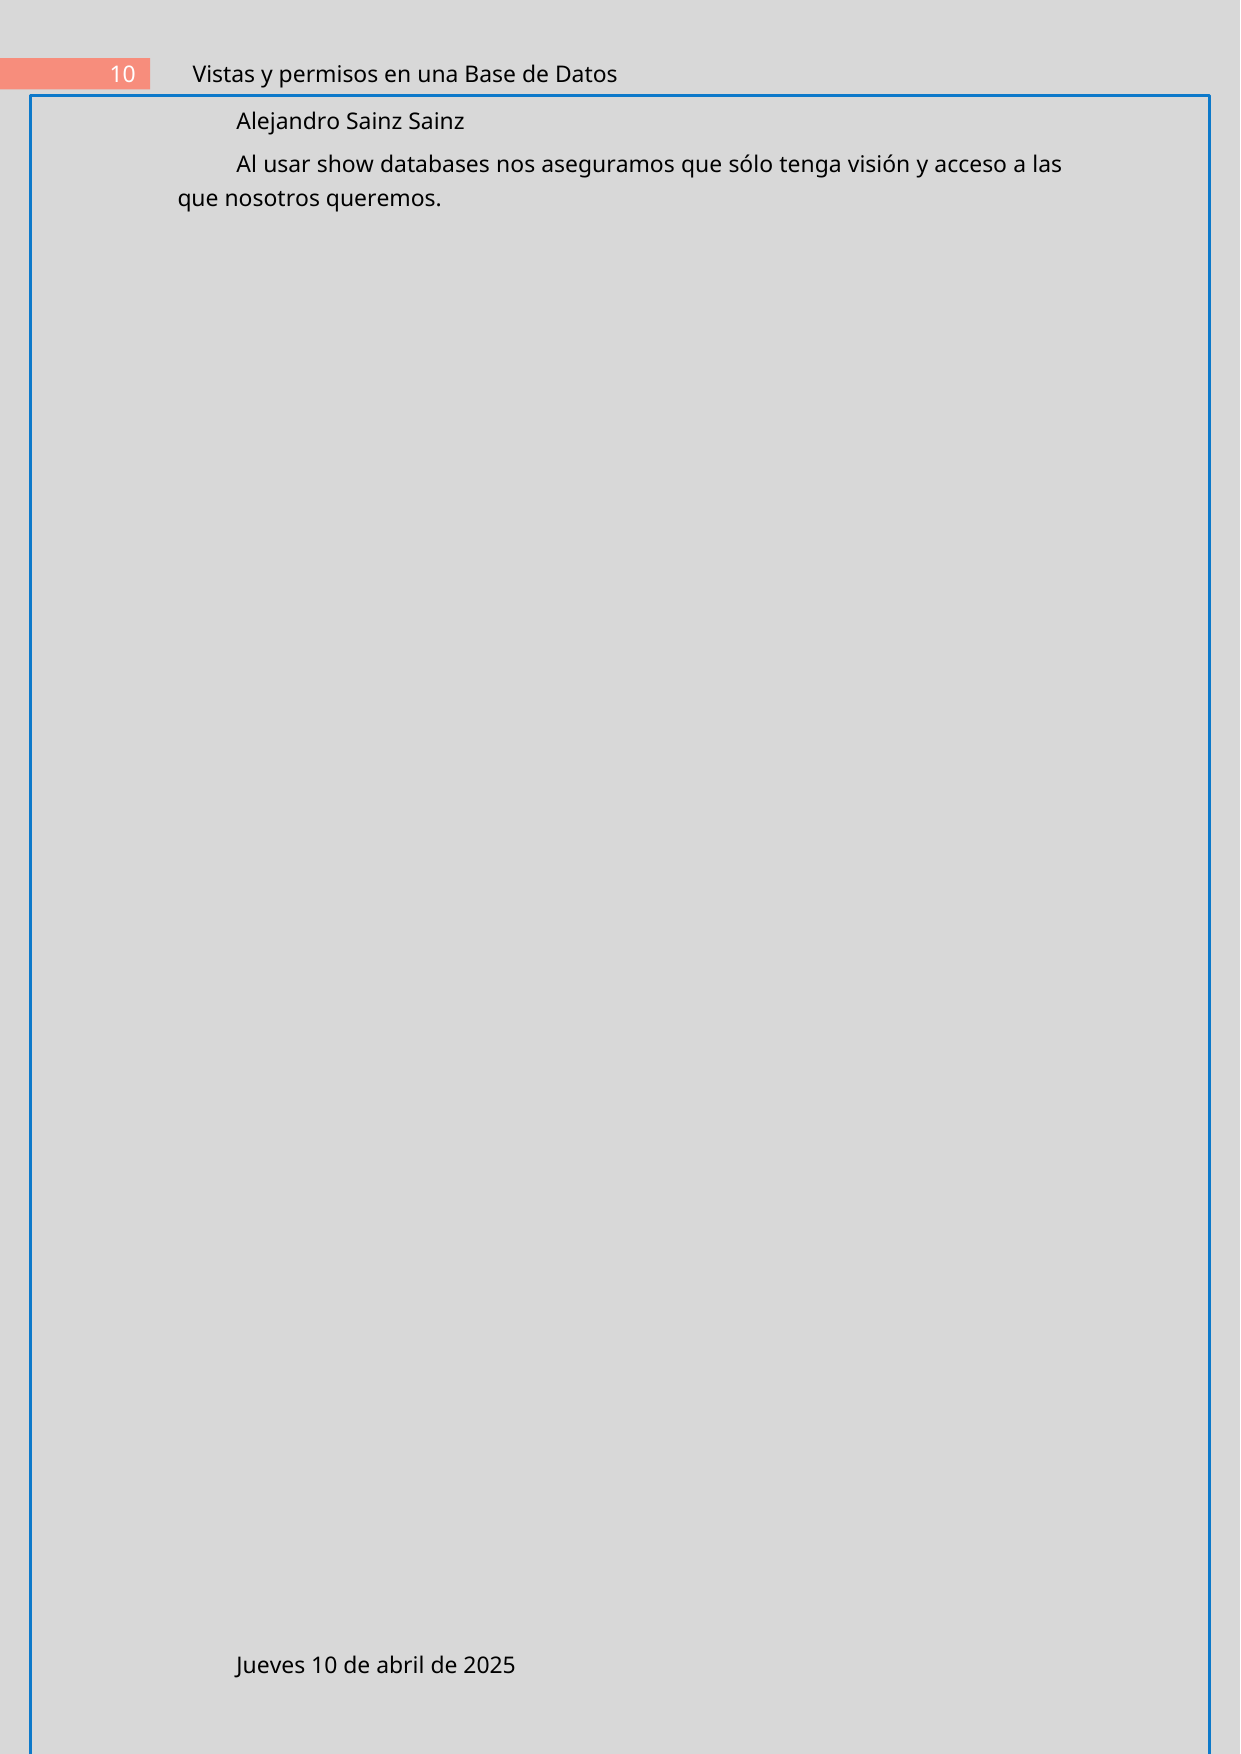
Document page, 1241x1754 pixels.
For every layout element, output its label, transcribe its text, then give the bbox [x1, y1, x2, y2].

text Al usar show databases nos aseguramos que sólo tenga visión y acceso a las que nosotros queremos. [177, 148, 1063, 213]
